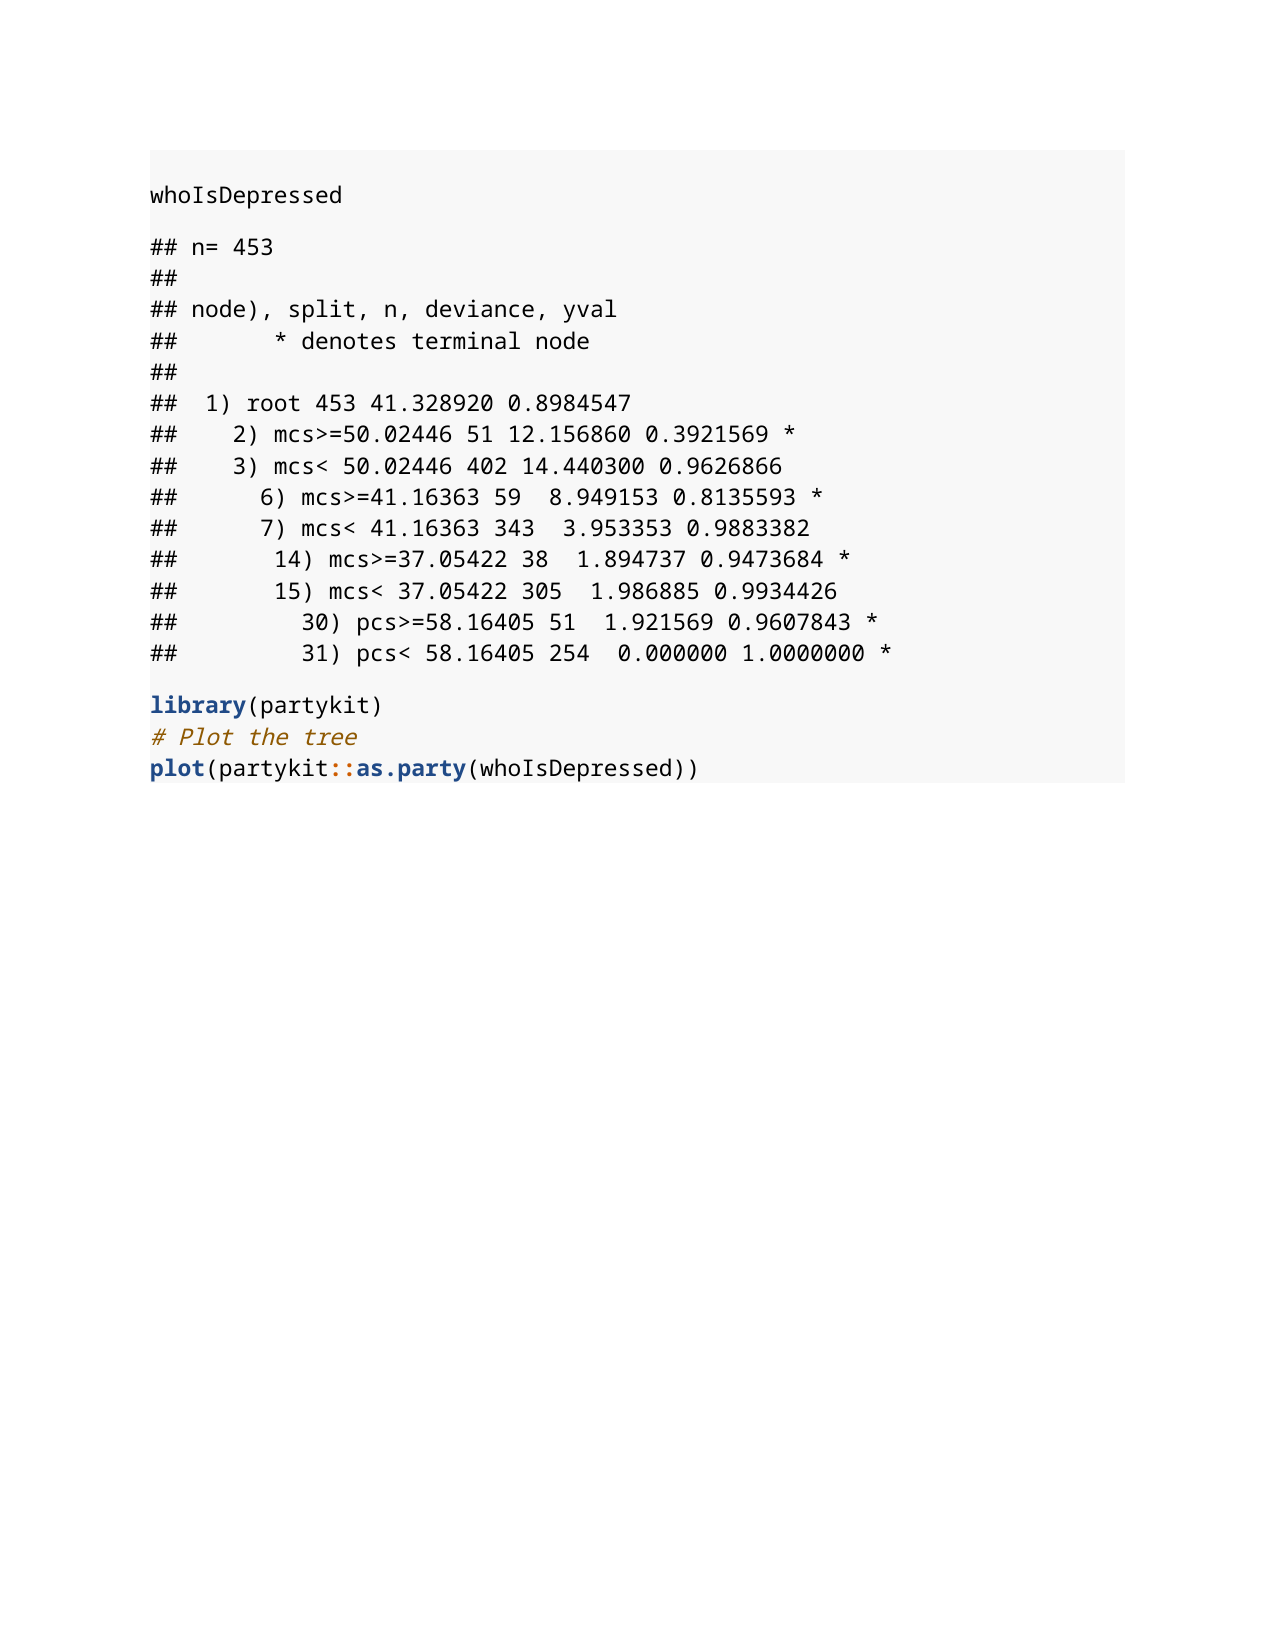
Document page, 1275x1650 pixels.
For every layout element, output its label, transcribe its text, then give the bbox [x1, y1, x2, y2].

text library(partykit) # Plot the tree plot(partykit::as.party(whoIsDepressed)) [356, 689, 1125, 783]
text ## n= 453 ## ## node), split, n, deviance, yval ## * denotes terminal node ## ## 1) root 453 41.328920 0.8984547 ## 2) mcs>=50.02446 51 12.156860 0.3921569 * ## 3) mcs< 50.02446 402 14.440300 0.9626866 ## 6) mcs>=41.16363 59 8.949153 0.8135593 * ## 7) mcs< 41.16363 343 3.953353 0.9883382 ## 14) mcs>=37.05422 38 1.894737 0.9473684 * ## 15) mcs< 37.05422 305 1.986885 0.9934426 ## 30) pcs>=58.16405 51 1.921569 0.9607843 * ## 31) pcs< 58.16405 254 0.000000 1.0000000 * [150, 231, 1125, 668]
